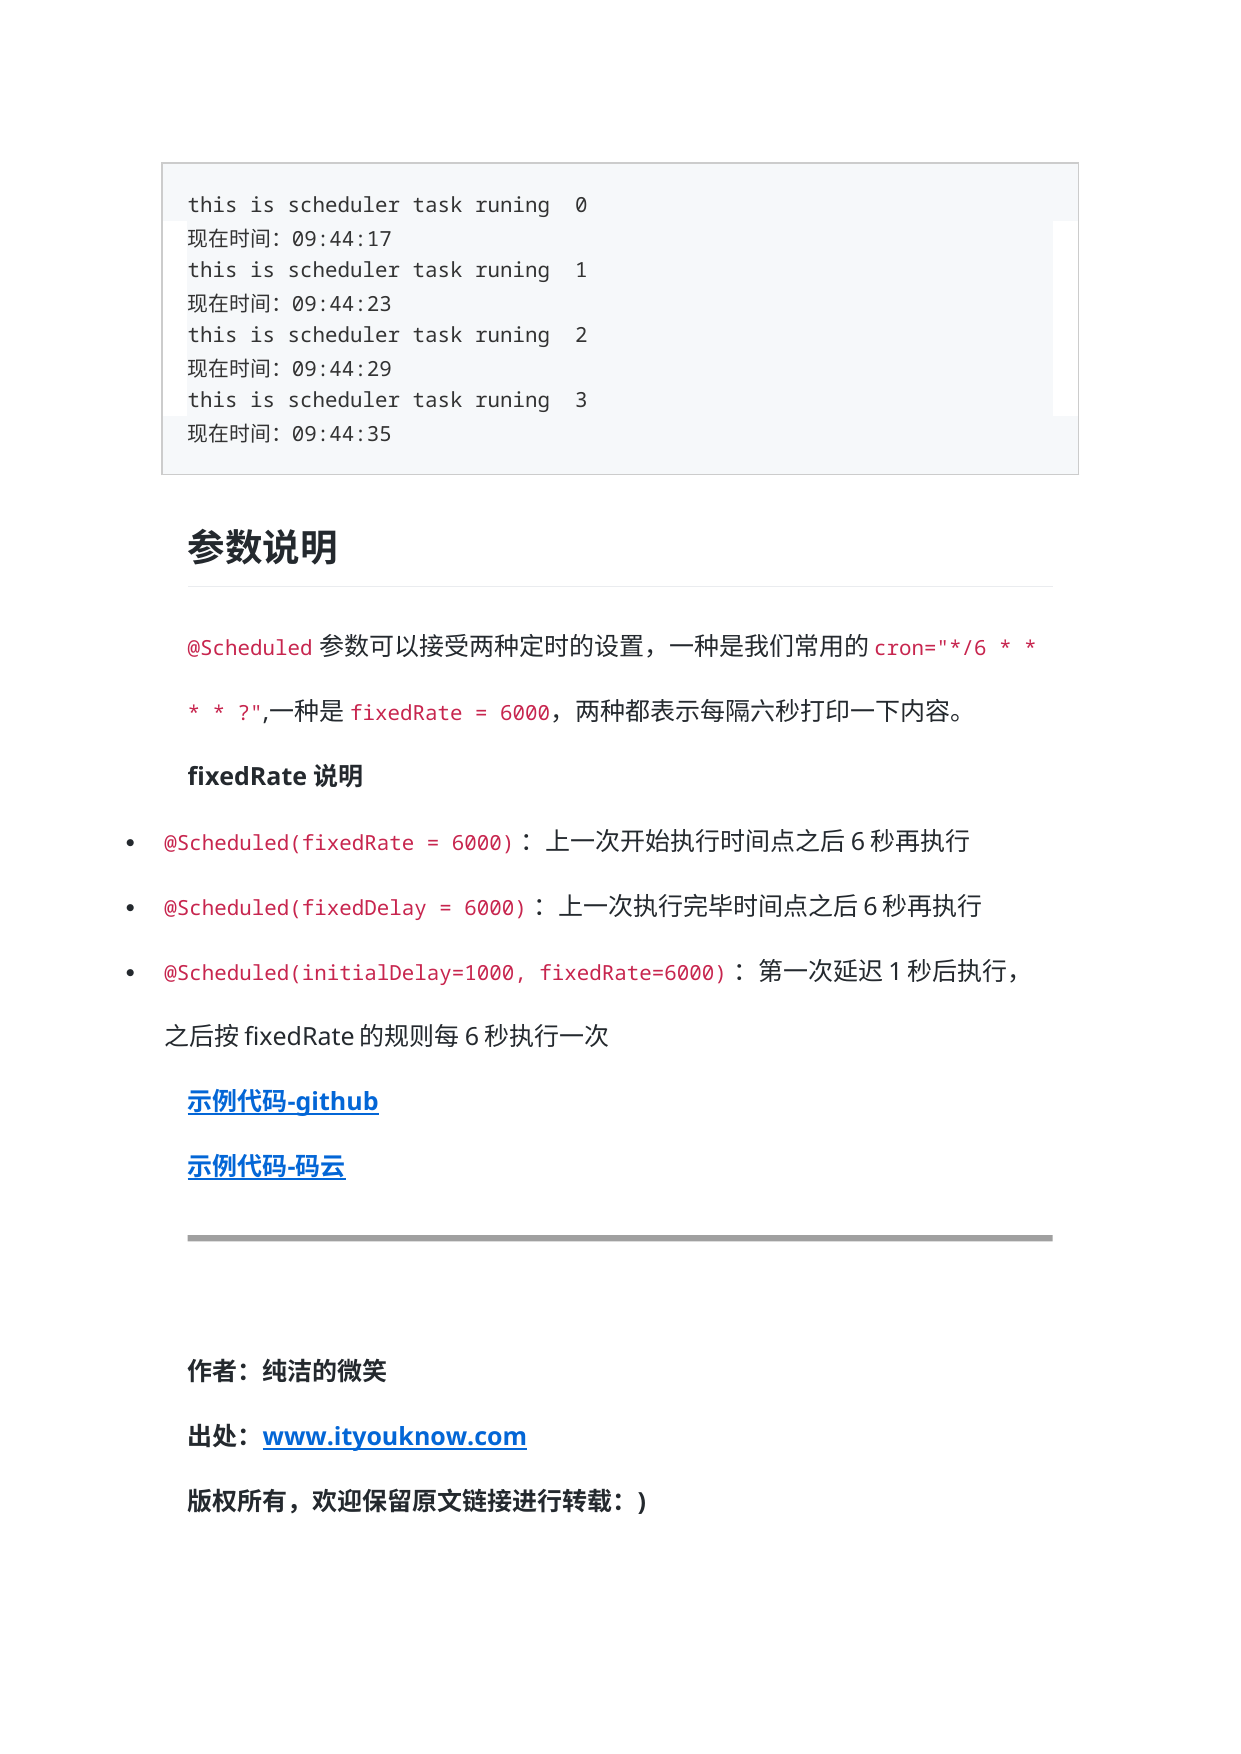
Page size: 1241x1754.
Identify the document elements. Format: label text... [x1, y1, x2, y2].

text 现在时间：09:44:17 [187, 221, 1053, 253]
text 现在时间：09:44:29 [187, 351, 1053, 383]
text this is scheduler task runing 0 [163, 164, 1078, 221]
text 现在时间：09:44:35 [163, 389, 1078, 474]
text this is scheduler task runing 1 [187, 253, 1053, 286]
text 示例代码-github [187, 1067, 1053, 1132]
text this is scheduler task runing 2 [187, 318, 1053, 351]
text 现在时间：09:44:23 [187, 286, 1053, 318]
list @Scheduled(fixedRate = 6000) ：上一次开始执行时间点之后6秒再执行 [127, 807, 1053, 872]
list @Scheduled(fixedDelay = 6000) ：上一次执行完毕时间点之后6秒再执行 [127, 872, 1053, 937]
text fixedRate 说明 [187, 742, 1053, 807]
list @Scheduled(initialDelay=1000, fixedRate=6000) ：第一次延迟1秒后执行，之后按fixedRate的规则每6秒执行一次 [127, 937, 1053, 1067]
text 作者：纯洁的微笑 出处：www.ityouknow.com 版权所有，欢迎保留原文链接进行转载：) [187, 1337, 1053, 1532]
text 示例代码-码云 [187, 1132, 1053, 1197]
text @Scheduled 参数可以接受两种定时的设置，一种是我们常用的cron="*/6 * * * * ?",一种是 fixedRate = 6000，两种都表示每隔六秒打印一下内容。 [187, 612, 1053, 742]
text 参数说明 [187, 513, 1053, 587]
